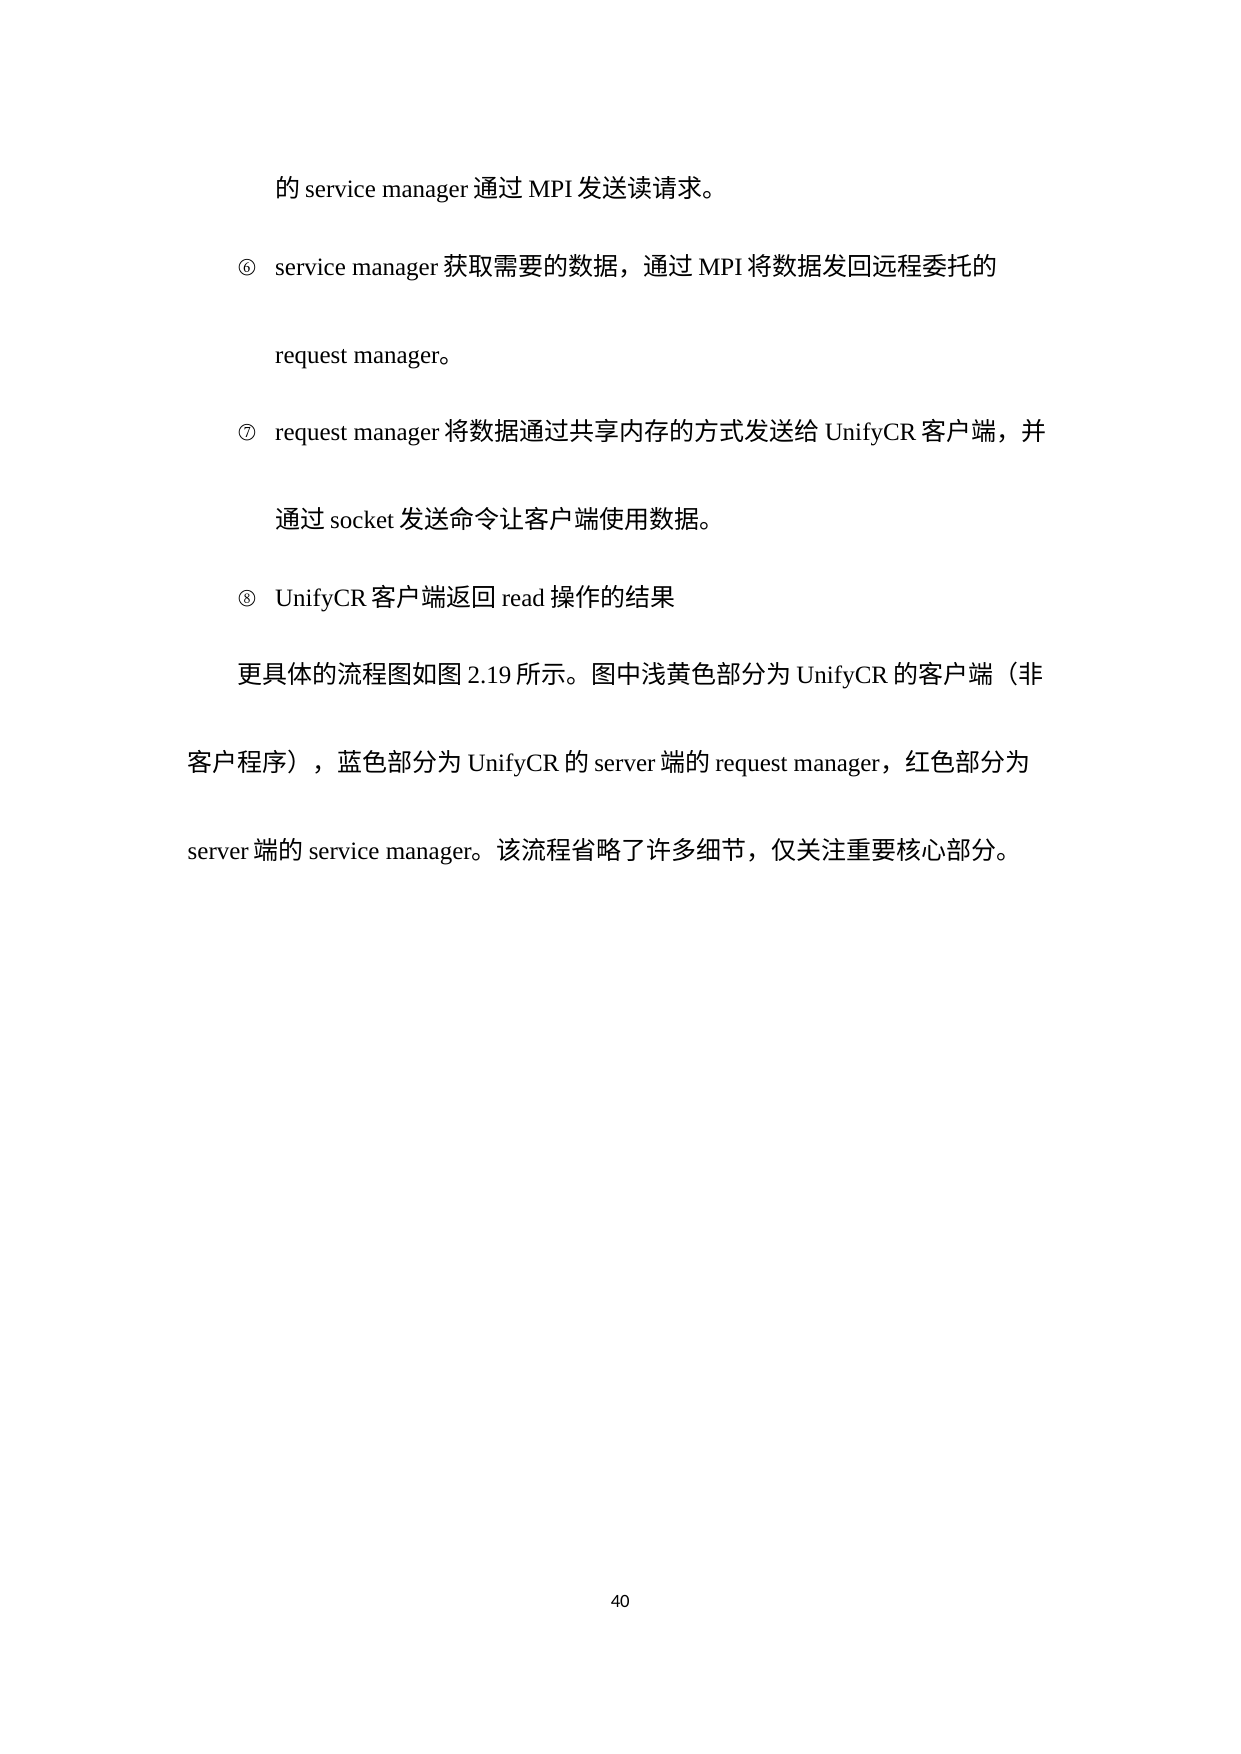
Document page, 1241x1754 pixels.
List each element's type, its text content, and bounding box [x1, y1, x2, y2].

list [237, 154, 1053, 219]
text 更具体的流程图如图2.19所示。图中浅黄色部分为UnifyCR的客户端（非客户程序），蓝色部分为UnifyCR的server端的request manager，红色部分为server端的service manager。该流程省略了许多细节，仅关注重要核心部分。 [187, 640, 1053, 881]
list UnifyCR客户端返回read操作的结果 [237, 563, 1053, 628]
list service manager获取需要的数据，通过MPI将数据发回远程委托的request manager。 [237, 232, 1053, 385]
list request manager将数据通过共享内存的方式发送给UnifyCR客户端，并通过socket发送命令让客户端使用数据。 [237, 397, 1053, 550]
